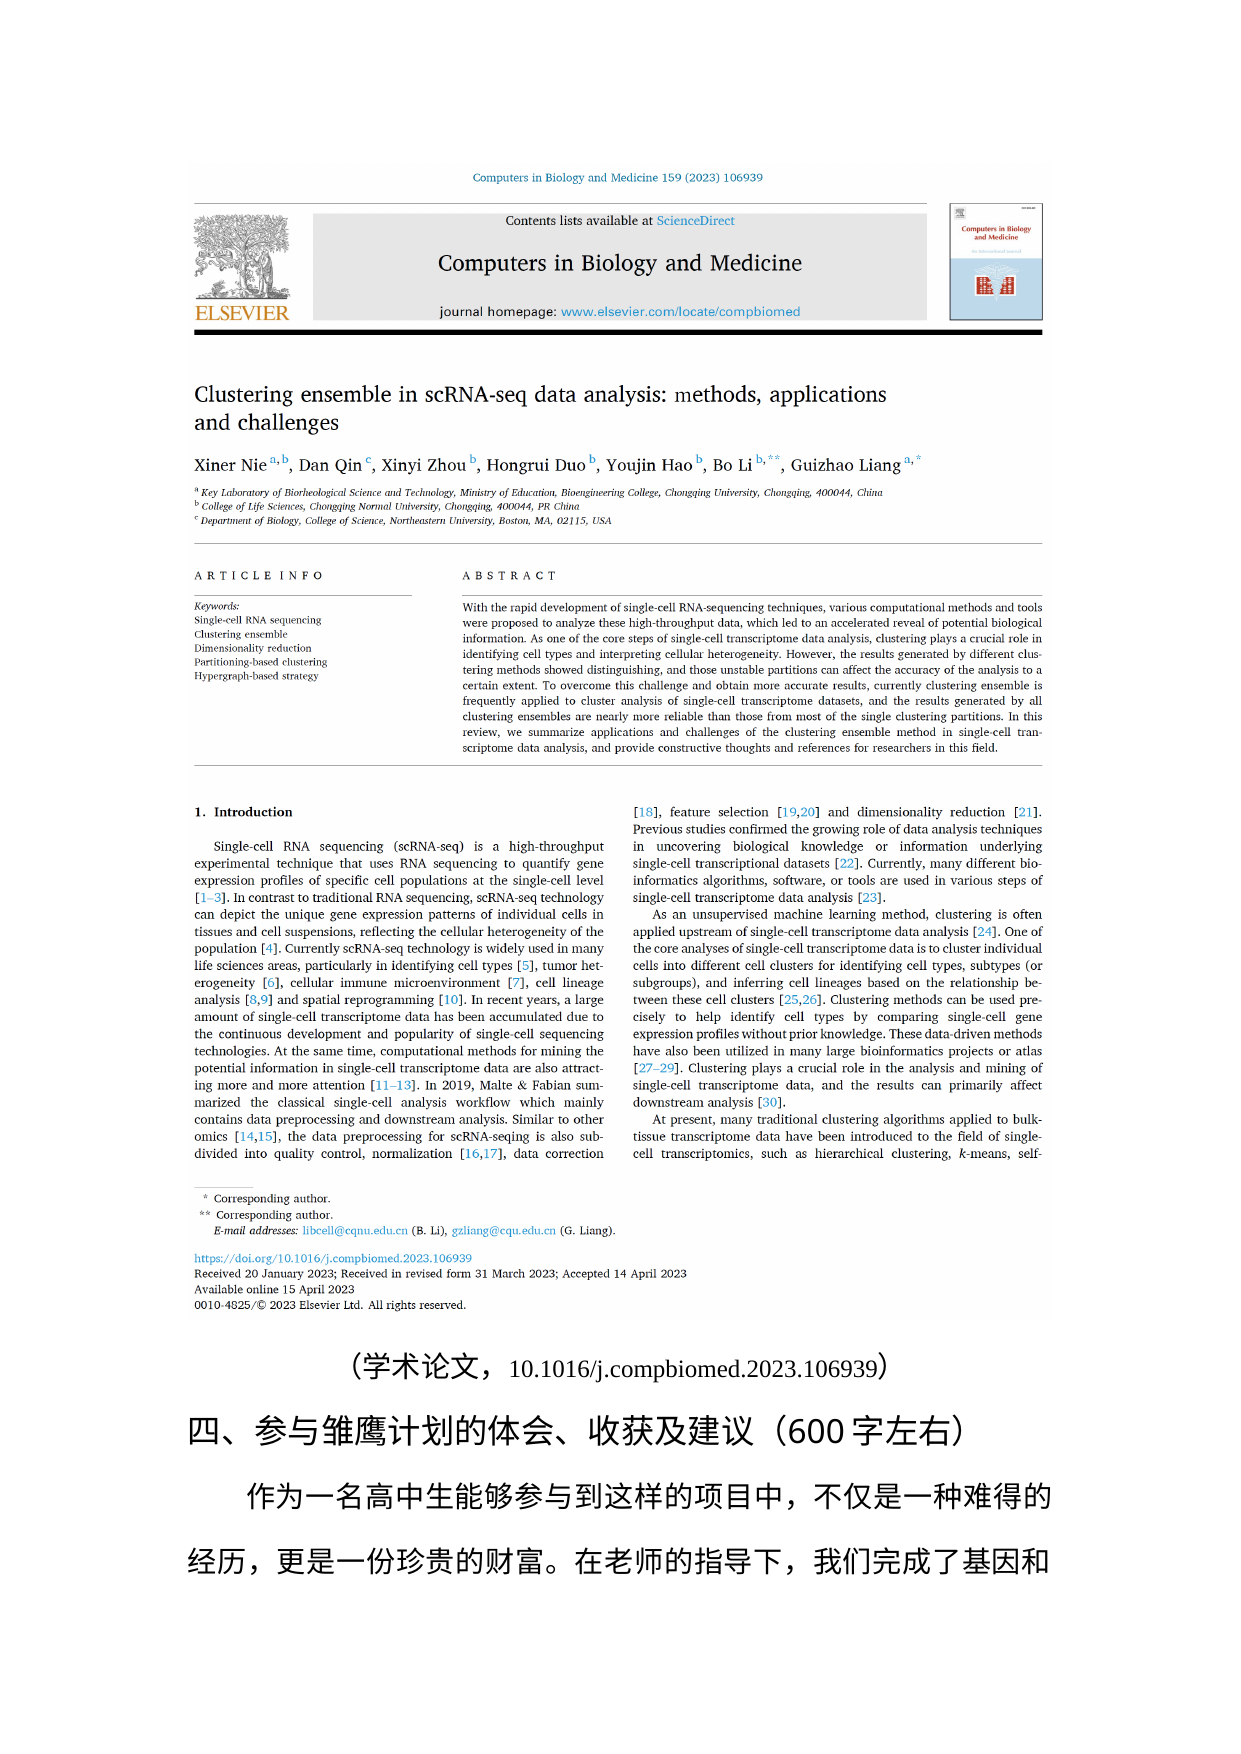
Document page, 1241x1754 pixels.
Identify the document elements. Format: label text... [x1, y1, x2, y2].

text （学术论文，10.1016/j.compbiomed.2023.106939） [187, 1332, 1053, 1397]
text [187, 1462, 1053, 1592]
text 四、参与雏鹰计划的体会、收获及建议（600字左右） [187, 1397, 1053, 1462]
